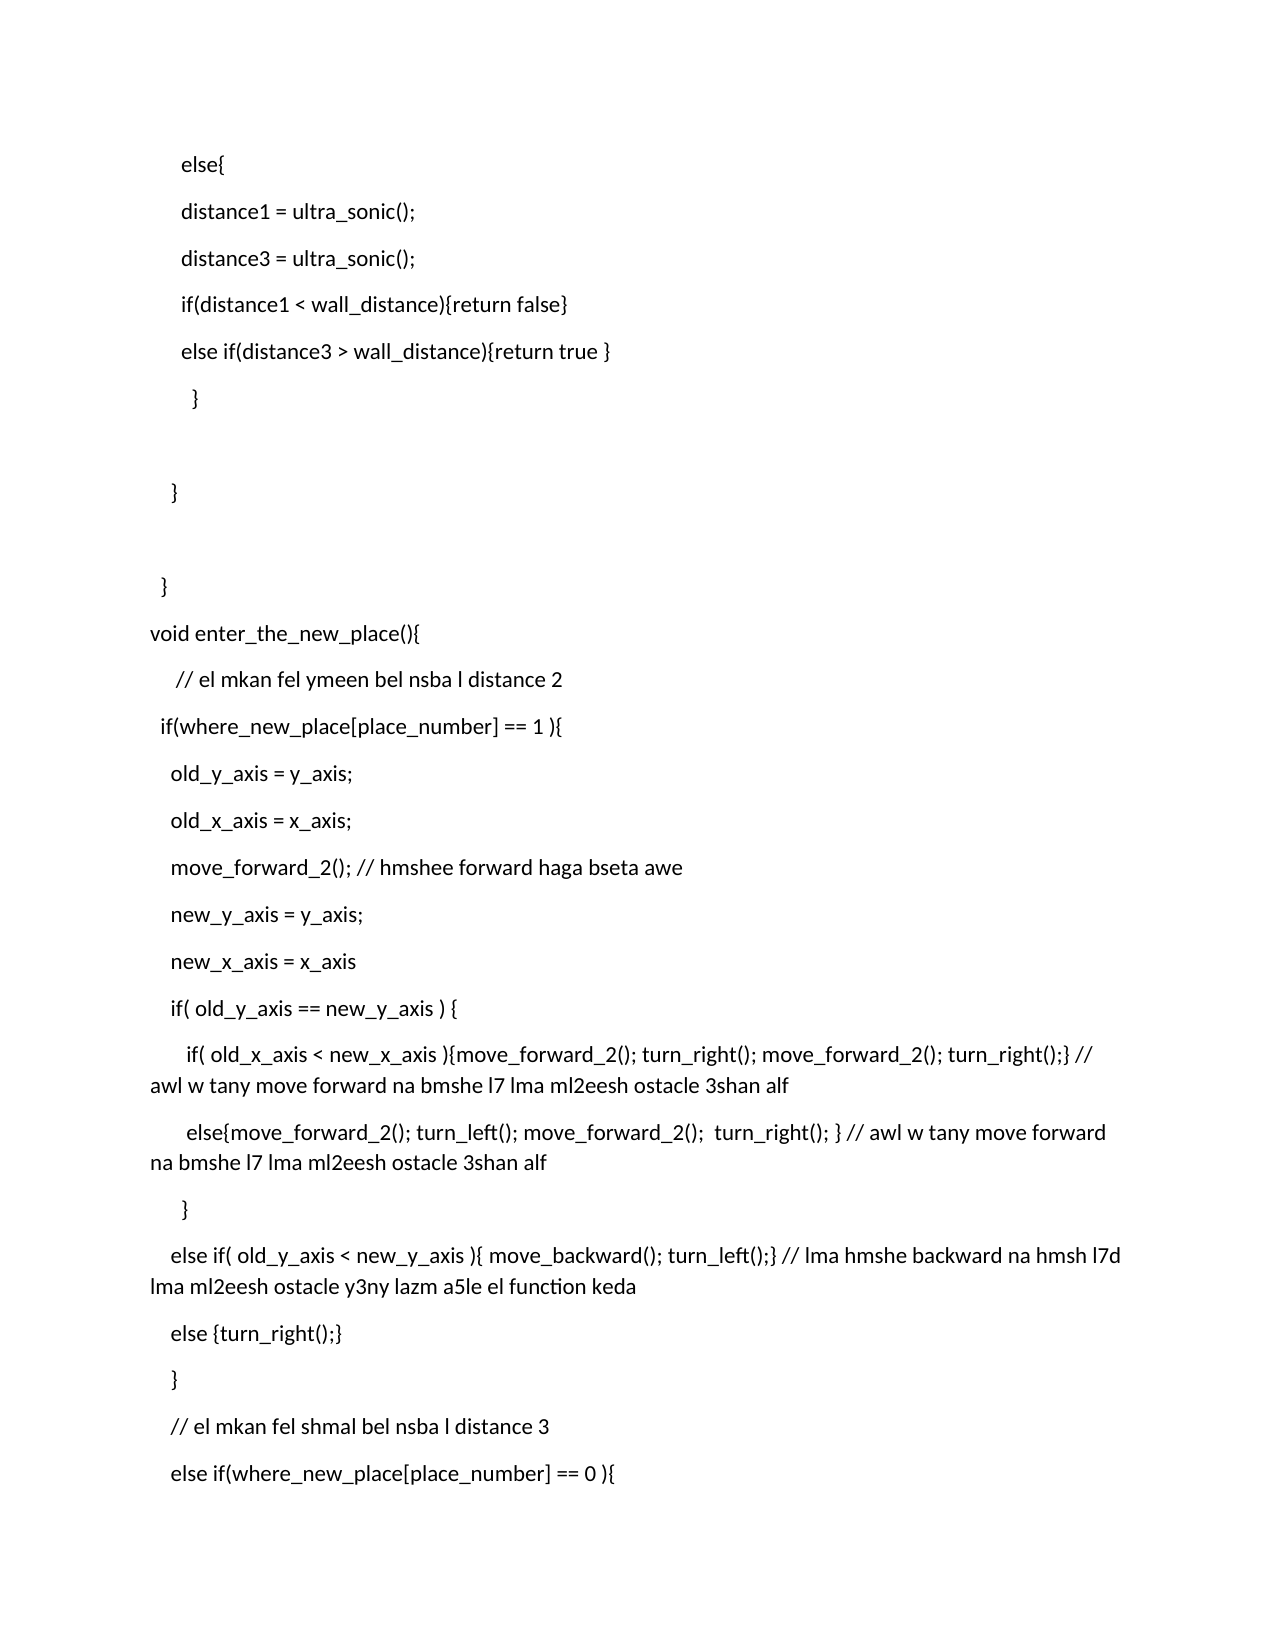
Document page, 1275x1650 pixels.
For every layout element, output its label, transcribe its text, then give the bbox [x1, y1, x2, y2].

text // el mkan fel shmal bel nsba l distance 3 [150, 1412, 1125, 1441]
text if(distance1 < wall_distance){return false} [150, 291, 1125, 319]
text new_x_axis = x_axis [150, 947, 1125, 975]
text new_y_axis = y_axis; [150, 900, 1125, 928]
text } [150, 1366, 1125, 1394]
text move_forward_2(); // hmshee forward haga bseta awe [150, 853, 1125, 881]
text void enter_the_new_place(){ [150, 619, 1125, 647]
text distance3 = ultra_sonic(); [150, 244, 1125, 272]
text } [150, 478, 1125, 506]
text else if(distance3 > wall_distance){return true } [150, 337, 1125, 366]
text old_x_axis = x_axis; [150, 806, 1125, 834]
text if(where_new_place[place_number] == 1 ){ [150, 712, 1125, 741]
text // el mkan fel ymeen bel nsba l distance 2 [150, 666, 1125, 694]
text else{move_forward_2(); turn_left(); move_forward_2(); turn_right(); } // awl w tany move forward na bmshe l7 lma ml2eesh ostacle 3shan alf [150, 1118, 1125, 1176]
text else if(where_new_place[place_number] == 0 ){ [150, 1459, 1125, 1487]
text distance1 = ultra_sonic(); [150, 197, 1125, 225]
text } [150, 384, 1125, 412]
text } [150, 572, 1125, 600]
text else if( old_y_axis < new_y_axis ){ move_backward(); turn_left();} // lma hmshe backward na hmsh l7d lma ml2eesh ostacle y3ny lazm a5le el function keda [150, 1242, 1125, 1300]
text else{ [150, 150, 1125, 178]
text old_y_axis = y_axis; [150, 759, 1125, 787]
text if( old_y_axis == new_y_axis ) { [150, 994, 1125, 1022]
text } [150, 1195, 1125, 1223]
text if( old_x_axis < new_x_axis ){move_forward_2(); turn_right(); move_forward_2(); turn_right();} // awl w tany move forward na bmshe l7 lma ml2eesh ostacle 3shan alf [150, 1041, 1125, 1099]
text else {turn_right();} [150, 1319, 1125, 1347]
